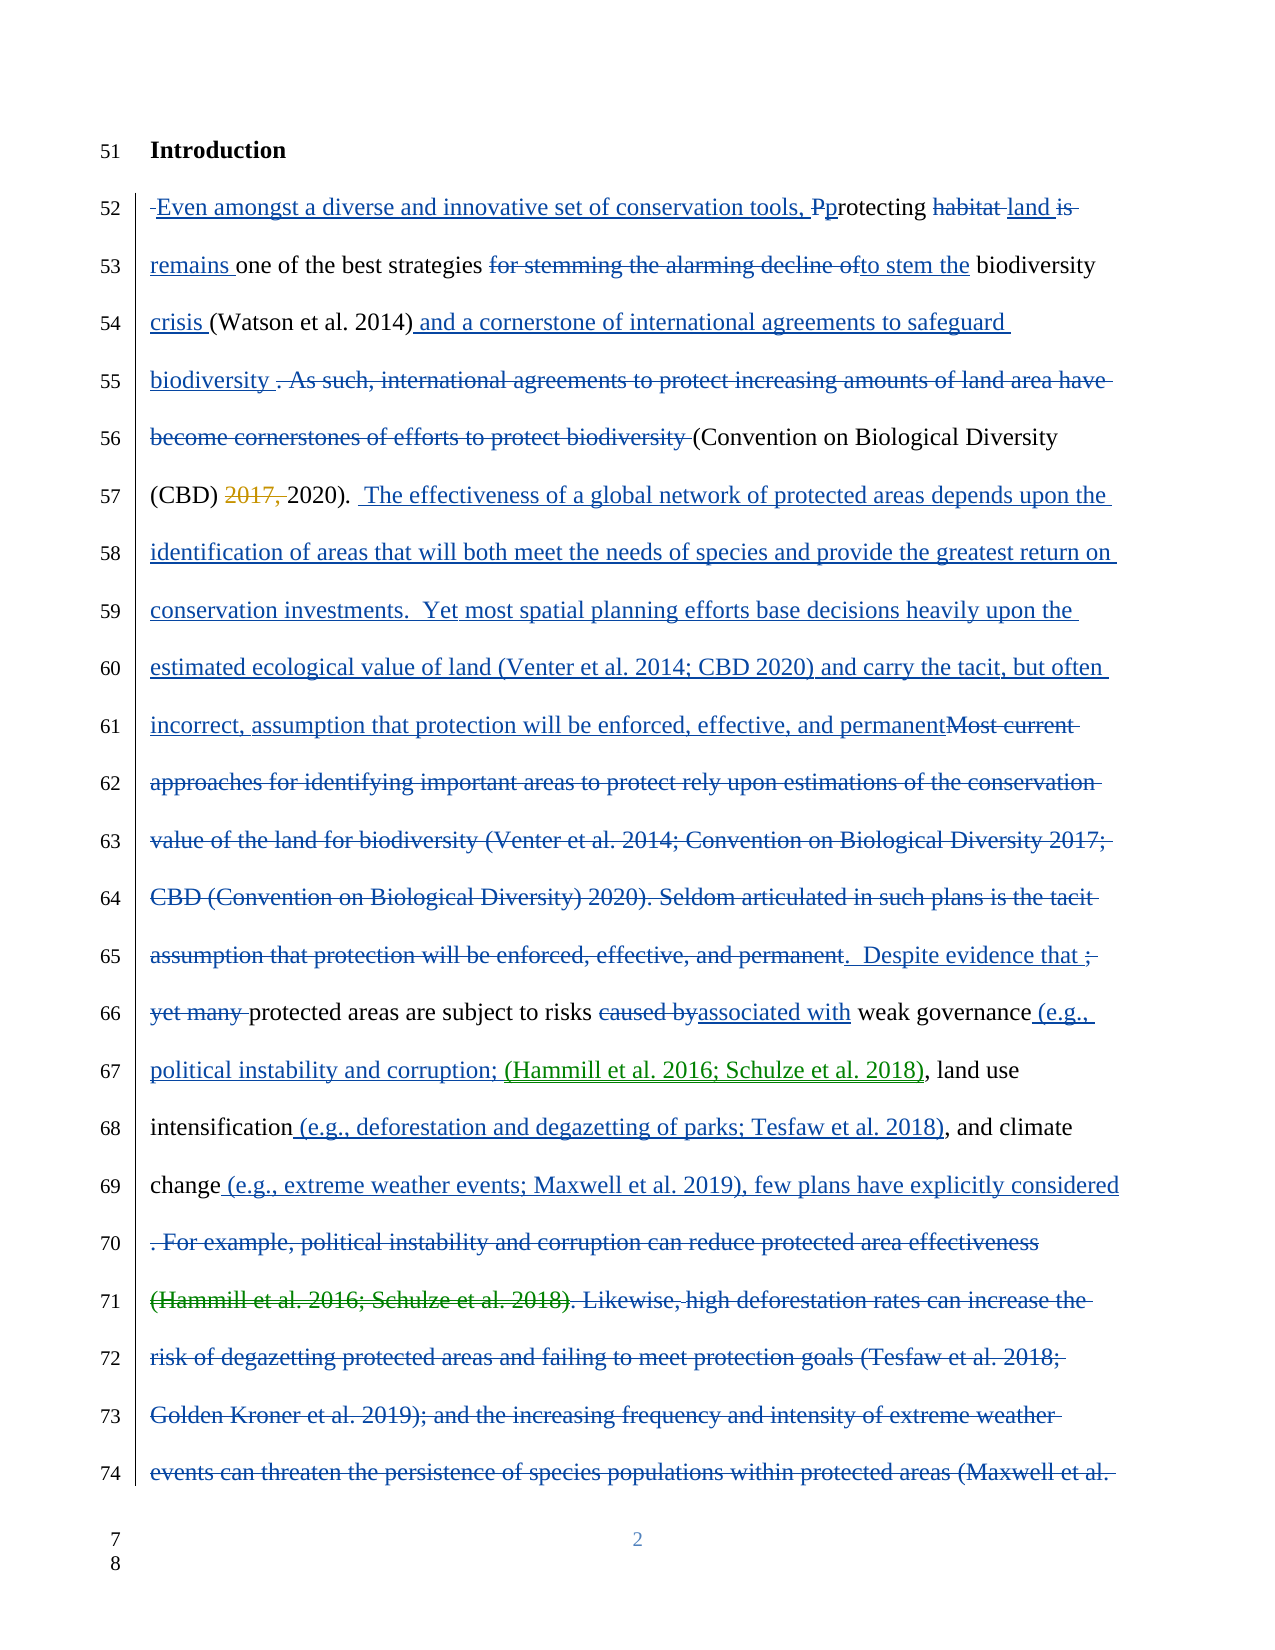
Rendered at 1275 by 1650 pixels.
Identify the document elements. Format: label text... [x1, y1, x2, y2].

text Introduction [150, 135, 1125, 164]
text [150, 192, 1125, 1486]
